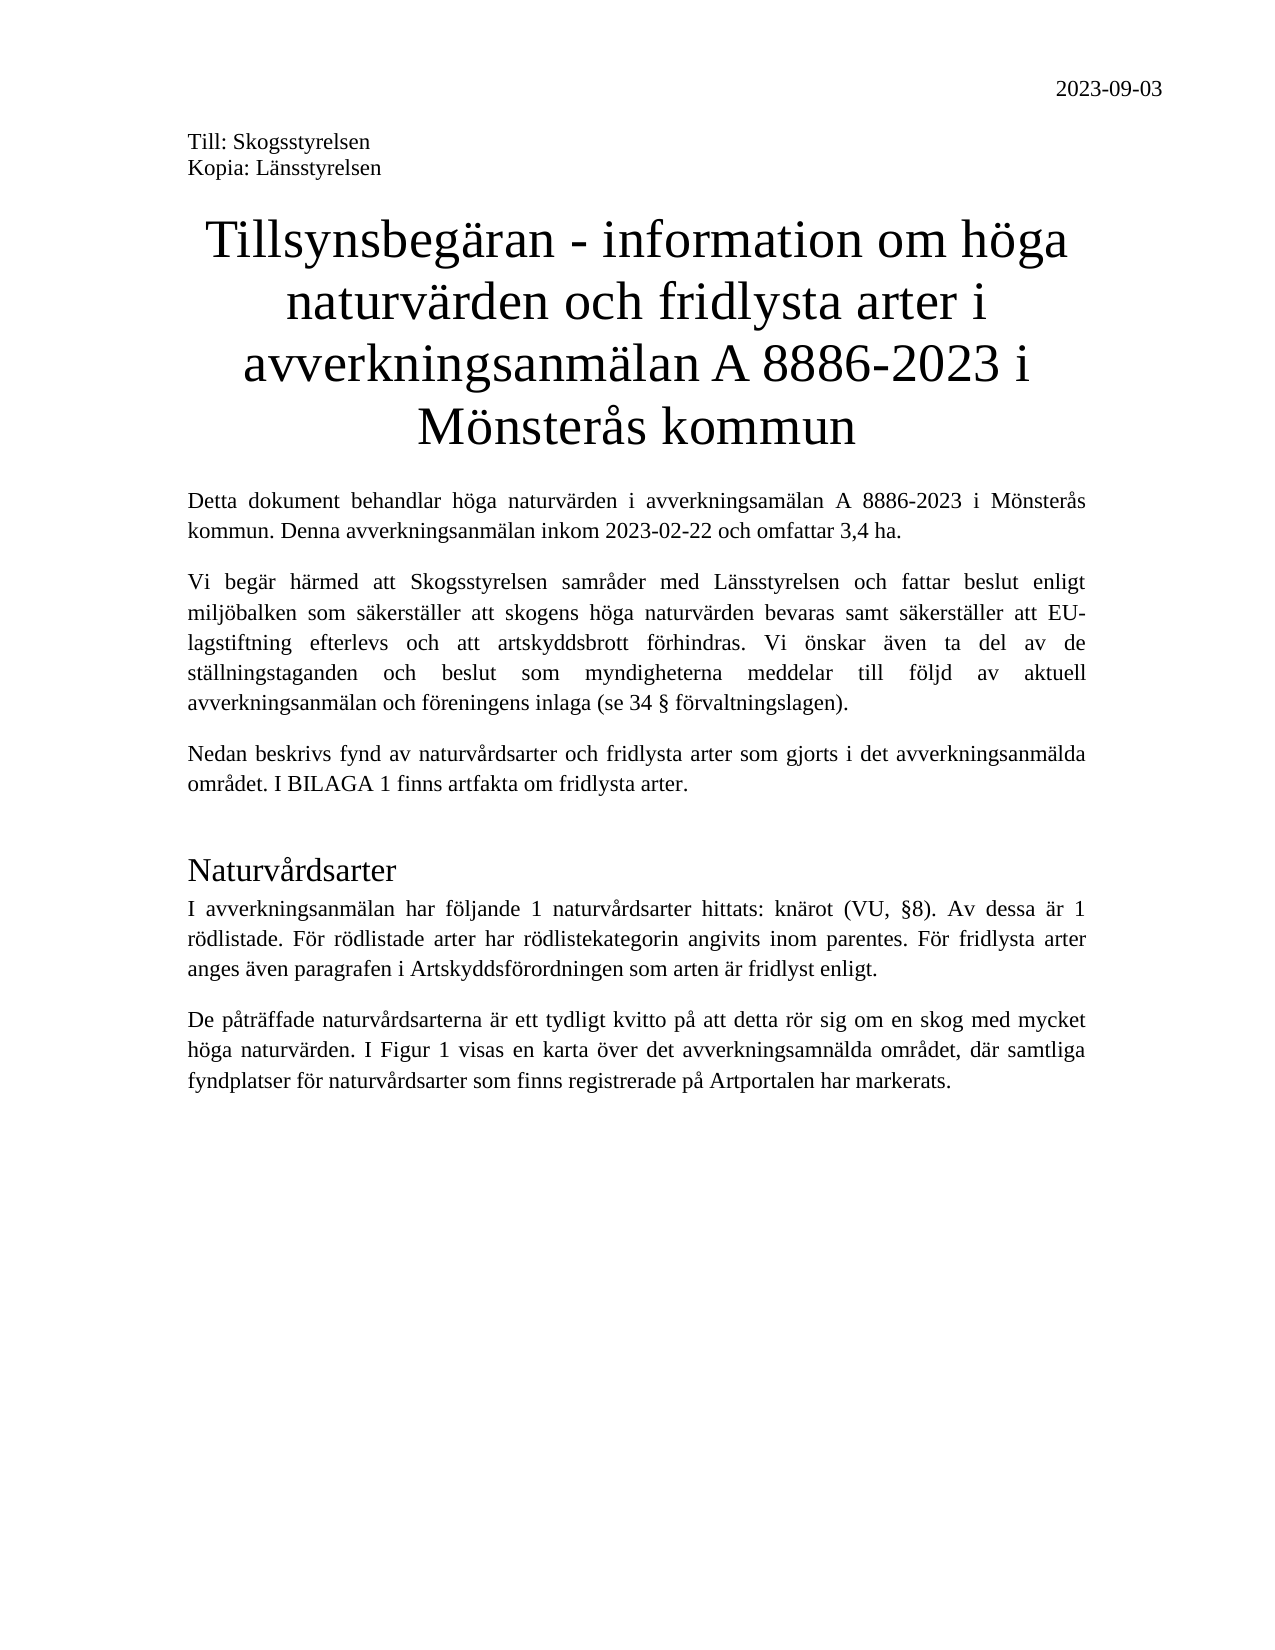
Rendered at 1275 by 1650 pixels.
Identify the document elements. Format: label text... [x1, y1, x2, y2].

text Nedan beskrivs fynd av naturvårdsarter och fridlysta arter som gjorts i det avverkningsanmälda området. I BILAGA 1 finns artfakta om fridlysta arter. [187, 740, 1087, 797]
subtitle Naturvårdsarter [187, 851, 1087, 889]
title Tillsynsbegäran - information om höga naturvärden och fridlysta arter i avverkningsanmälan A 8886-2023 i Mönsterås kommun [187, 207, 1087, 456]
text De påträffade naturvårdsarterna är ett tydligt kvitto på att detta rör sig om en skog med mycket höga naturvärden. I Figur 1 visas en karta över det avverkningsamnälda området, där samtliga fyndplatser för naturvårdsarter som finns registrerade på Artportalen har markerats. [187, 1006, 1087, 1093]
text I avverkningsanmälan har följande 1 naturvårdsarter hittats: knärot (VU, §8). Av dessa är 1 rödlistade. För rödlistade arter har rödlistekategorin angivits inom parentes. För fridlysta arter anges även paragrafen i Artskyddsförordningen som arten är fridlyst enligt. [187, 895, 1087, 982]
text Vi begär härmed att Skogsstyrelsen samråder med Länsstyrelsen och fattar beslut enligt miljöbalken som säkerställer att skogens höga naturvärden bevaras samt säkerställer att EU-lagstiftning efterlevs och att artskyddsbrott förhindras. Vi önskar även ta del av de ställningstaganden och beslut som myndigheterna meddelar till följd av aktuell avverkningsanmälan och föreningens inlaga (se 34 § förvaltningslagen). [187, 568, 1087, 716]
text Detta dokument behandlar höga naturvärden i avverkningsamälan A 8886-2023 i Mönsterås kommun. Denna avverkningsanmälan inkom 2023-02-22 och omfattar 3,4 ha. [187, 487, 1087, 544]
